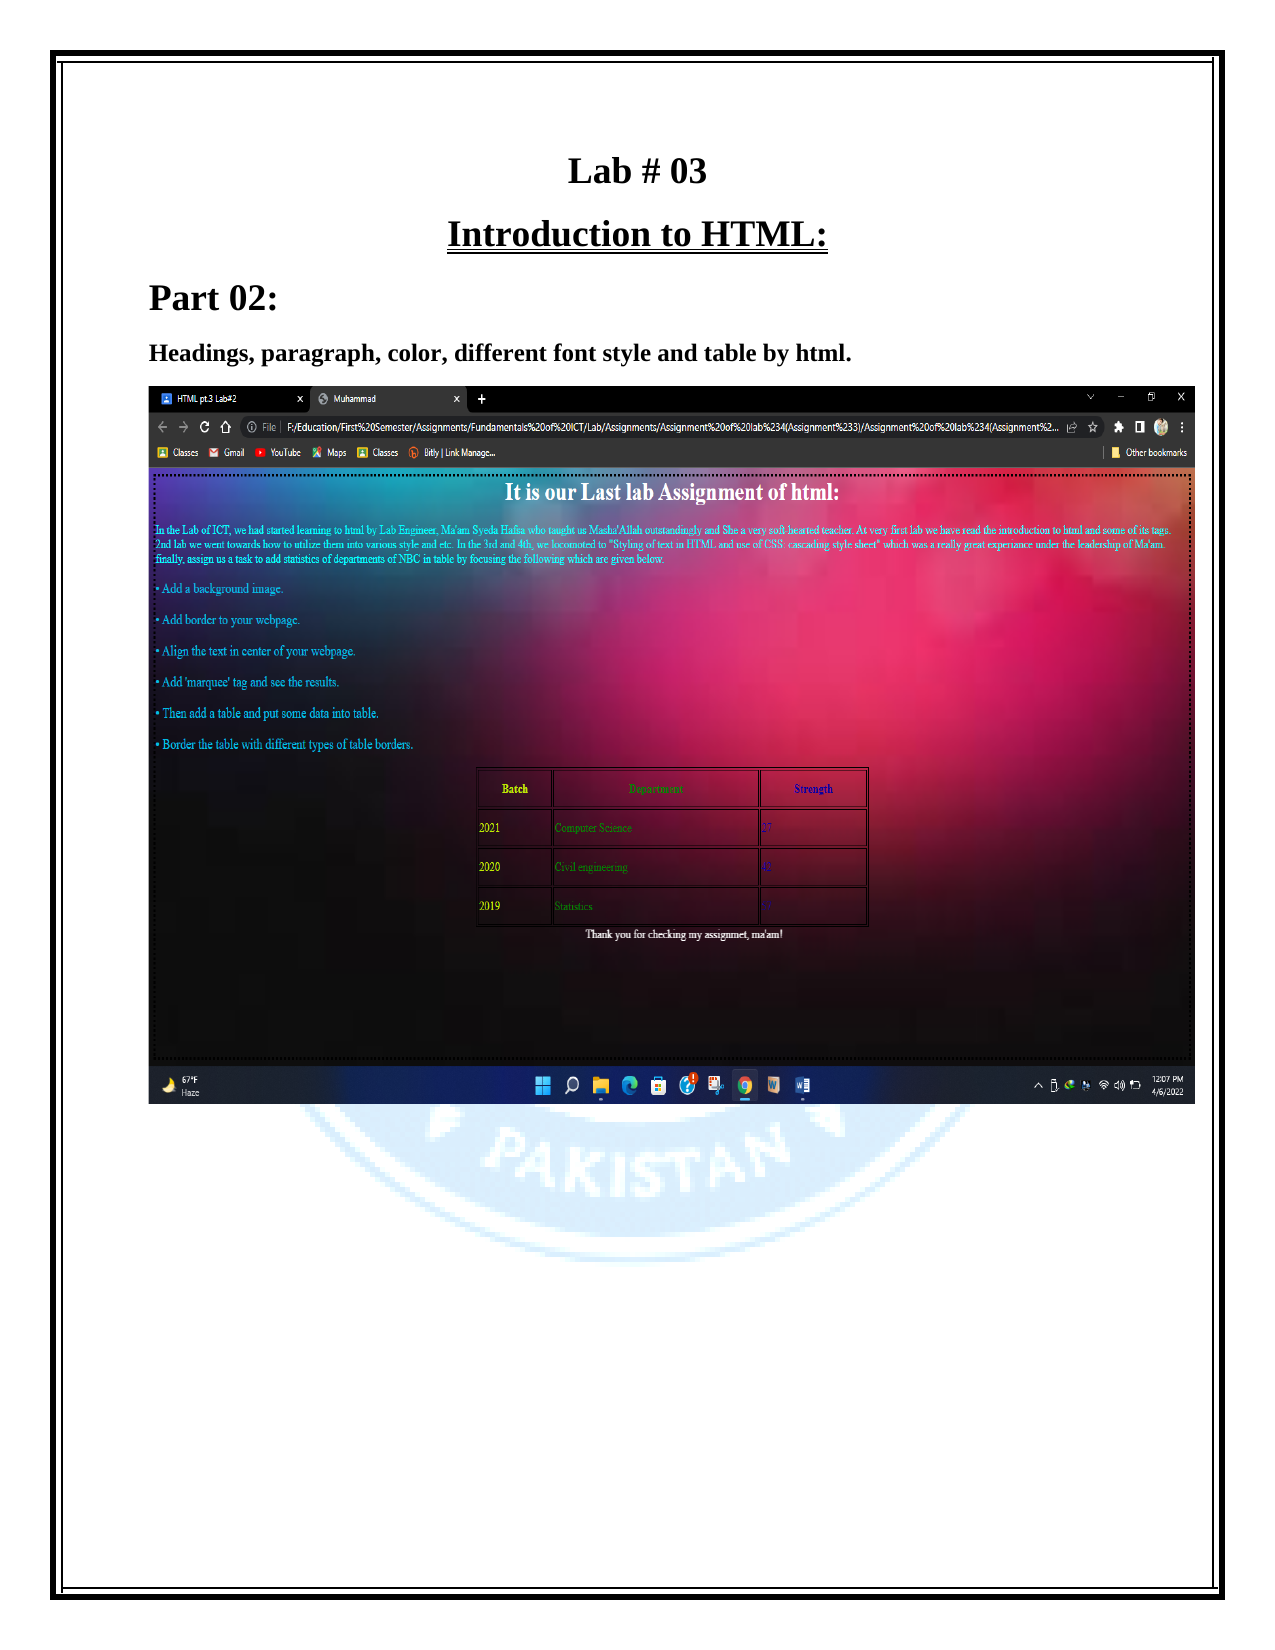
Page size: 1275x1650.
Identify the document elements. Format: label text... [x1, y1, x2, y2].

text Lab # 03 [148, 148, 1126, 192]
text Introduction to HTML: [148, 212, 1126, 255]
text Part 02: [148, 275, 1126, 318]
picture [148, 386, 1195, 1104]
text Headings, paragraph, color, different font style and table by html. [148, 338, 1126, 367]
